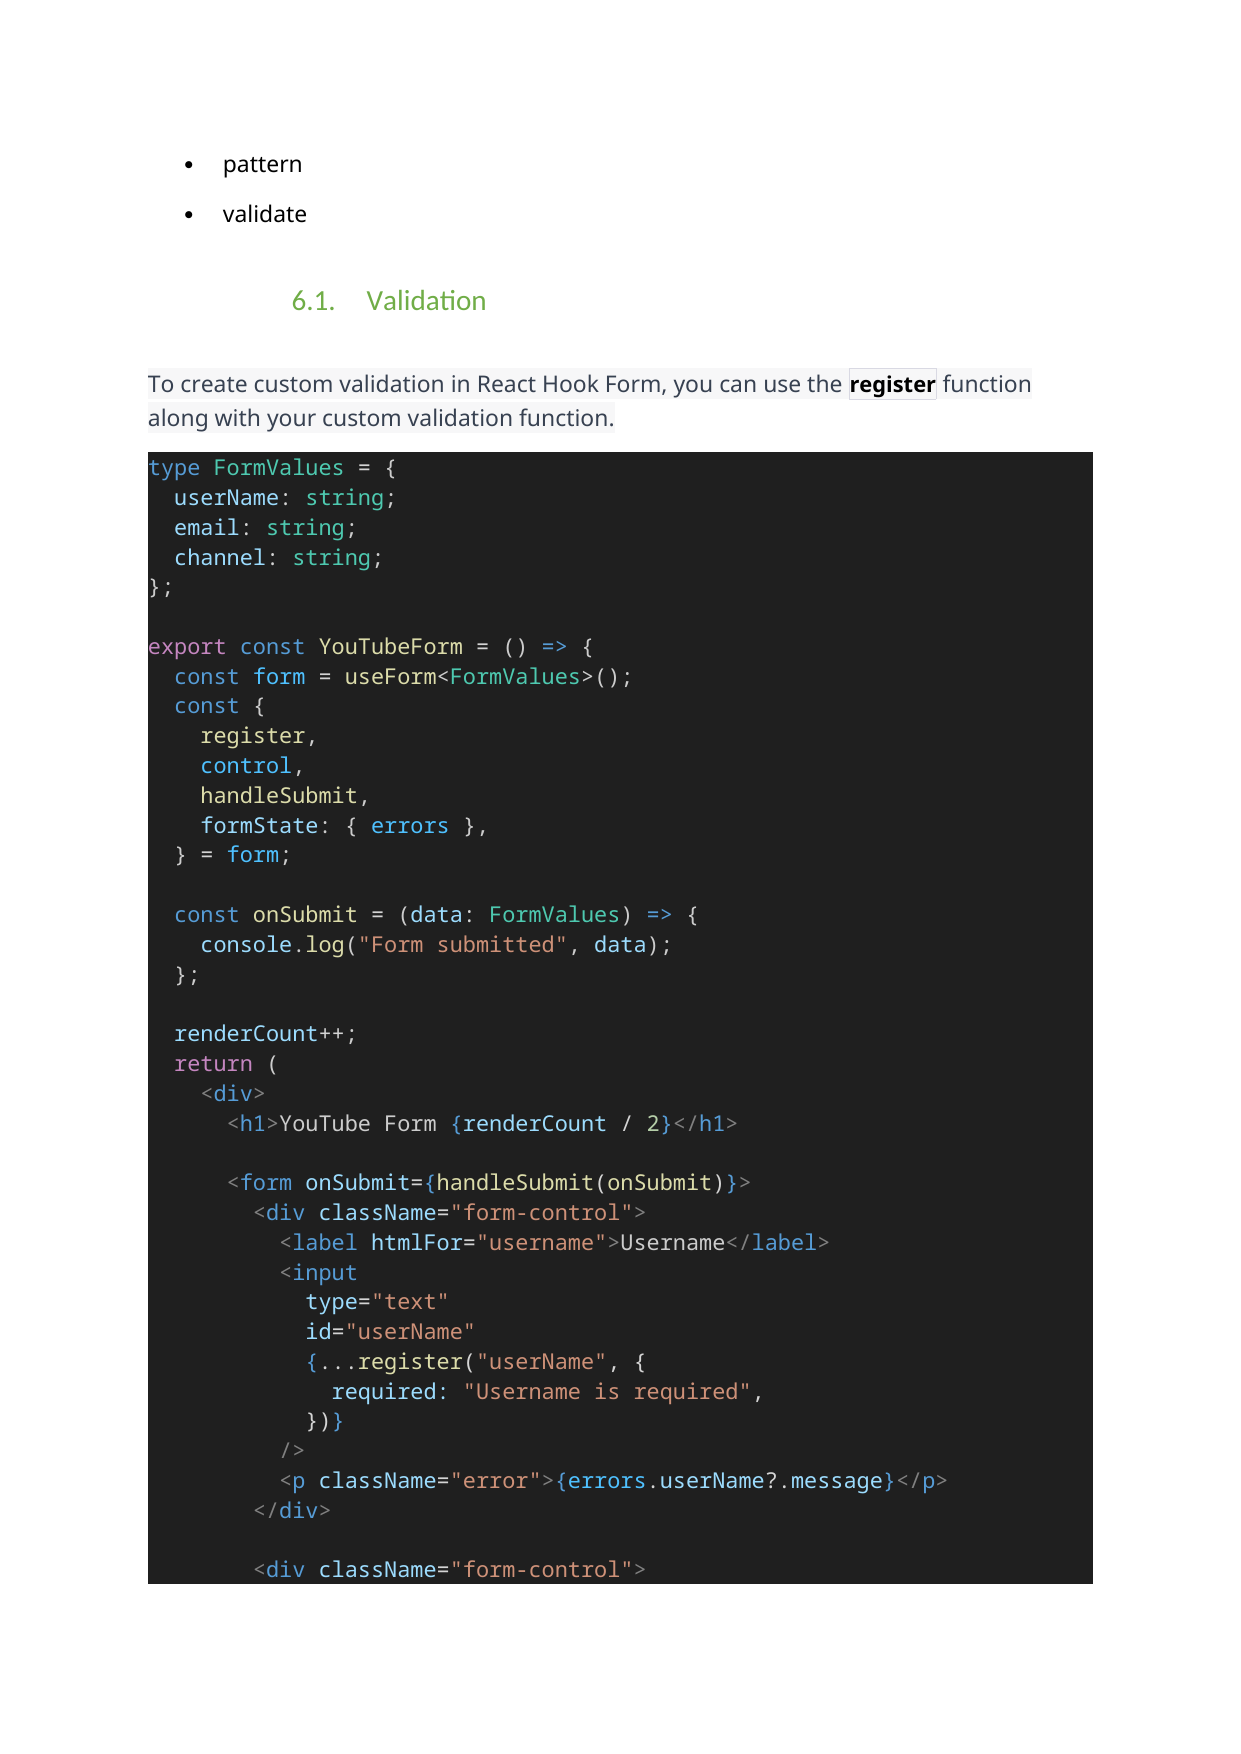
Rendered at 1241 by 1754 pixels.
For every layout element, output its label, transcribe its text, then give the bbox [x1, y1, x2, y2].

text required: "Username is required", [148, 1376, 1093, 1405]
text type FormValues = { [148, 452, 1093, 482]
text })} [148, 1405, 1093, 1435]
text control, [148, 750, 1093, 780]
text renderCount++; [148, 1018, 1093, 1048]
text To create custom validation in React Hook Form, you can use the register function along with your custom validation function. [148, 337, 1093, 433]
text }; [148, 958, 1093, 988]
text userName: string; [148, 482, 1093, 512]
text export const YouTubeForm = () => { [148, 631, 1093, 661]
list pattern [185, 148, 1093, 179]
text </div> [148, 1495, 1093, 1524]
text const form = useForm<FormValues>(); [148, 661, 1093, 690]
list validate [185, 198, 1093, 229]
text <label htmlFor="username">Username</label> [148, 1227, 1093, 1256]
text const onSubmit = (data: FormValues) => { [148, 899, 1093, 929]
text {...register("userName", { [148, 1346, 1093, 1376]
text handleSubmit, [148, 780, 1093, 809]
text <form onSubmit={handleSubmit(onSubmit)}> [148, 1167, 1093, 1197]
text type="text" [148, 1286, 1093, 1316]
text id="userName" [148, 1316, 1093, 1346]
text }; [148, 571, 1093, 601]
text channel: string; [148, 541, 1093, 571]
text } = form; [148, 839, 1093, 869]
text <div> [148, 1078, 1093, 1107]
text <p className="error">{errors.userName?.message}</p> [148, 1465, 1093, 1495]
text return ( [148, 1048, 1093, 1078]
text console.log("Form submitted", data); [148, 929, 1093, 958]
text register, [148, 720, 1093, 750]
text <div className="form-control"> [148, 1197, 1093, 1227]
text <input [148, 1256, 1093, 1286]
text /> [148, 1435, 1093, 1465]
text email: string; [148, 512, 1093, 541]
list Validation [291, 282, 1093, 318]
text <div className="form-control"> [148, 1554, 1093, 1584]
text const { [148, 690, 1093, 720]
text <h1>YouTube Form {renderCount / 2}</h1> [148, 1107, 1093, 1137]
text formState: { errors }, [148, 809, 1093, 839]
